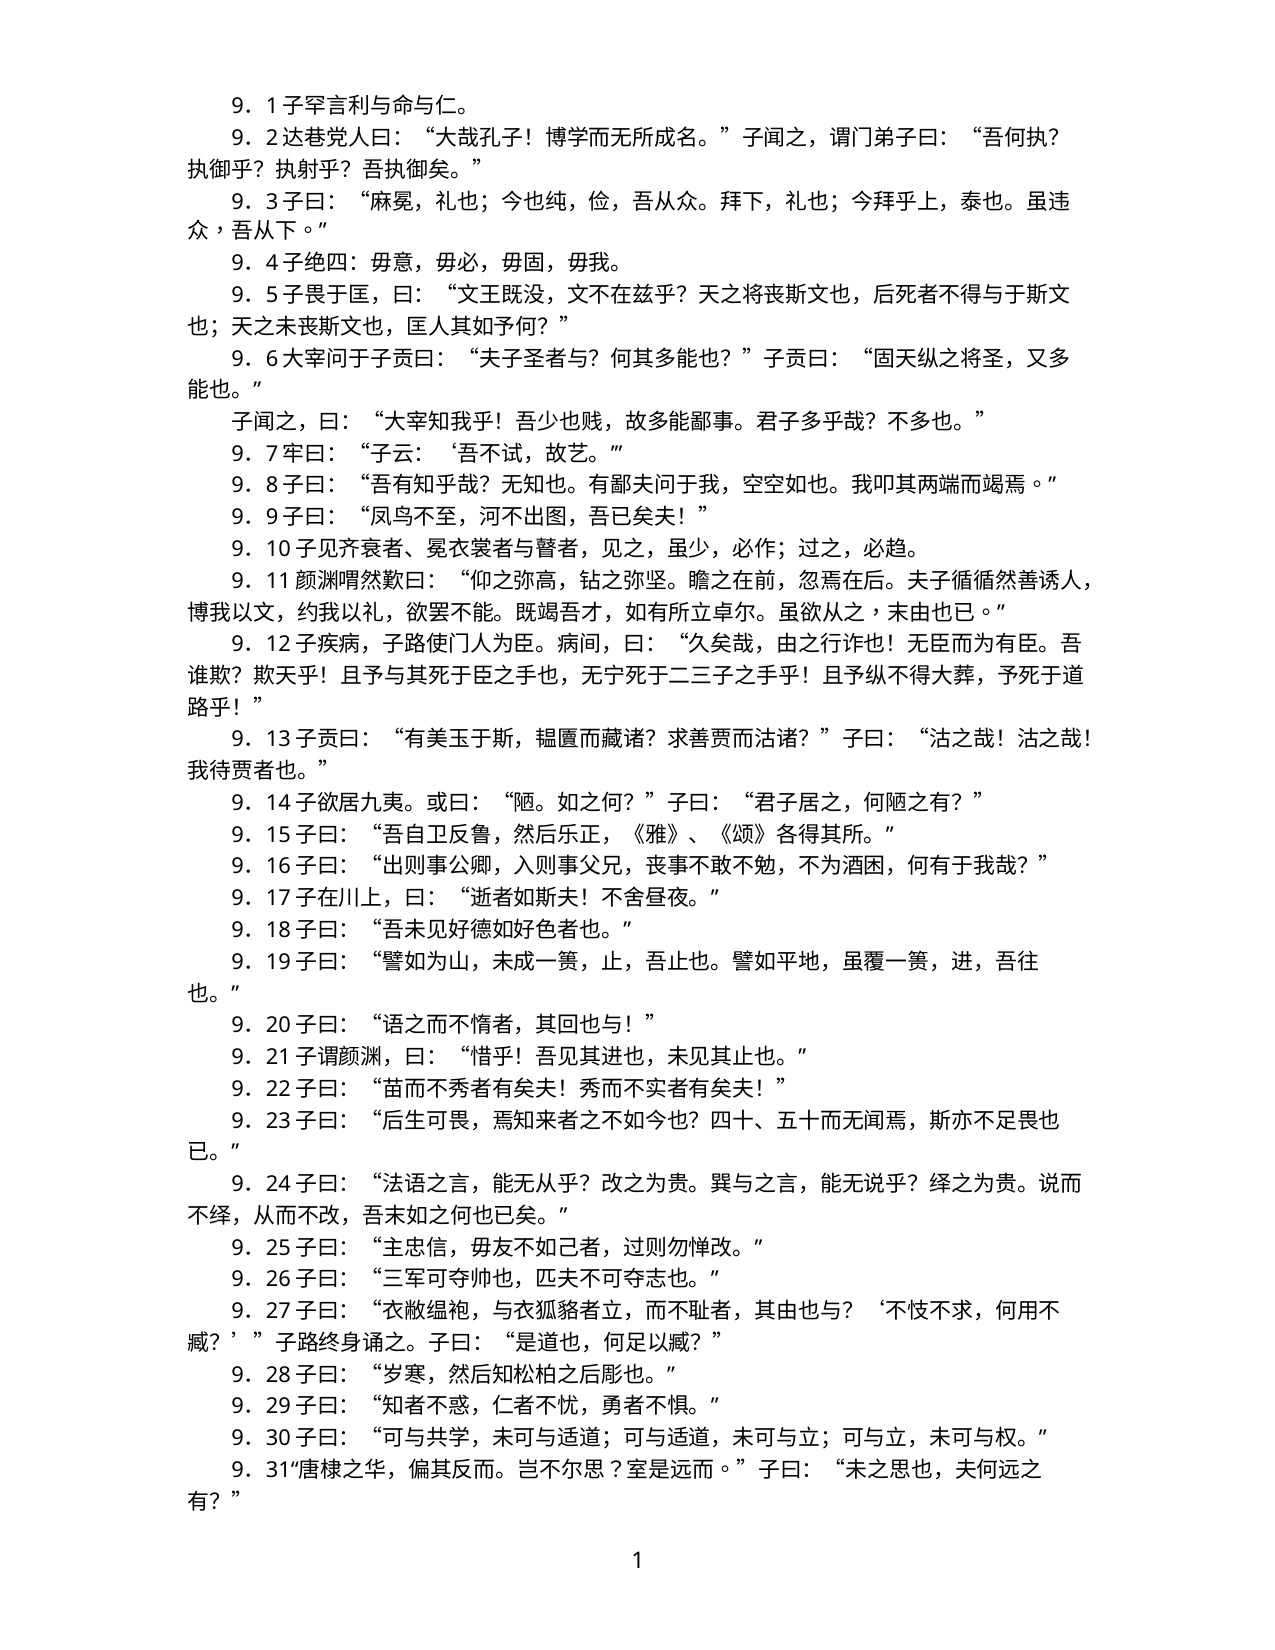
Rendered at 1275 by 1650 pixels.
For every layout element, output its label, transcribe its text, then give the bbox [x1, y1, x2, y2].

text 9．12子疾病，子路使门人为臣。病间，曰：“久矣哉，由之行诈也！无臣而为有臣。吾谁欺？欺天乎！且予与其死于臣之手也，无宁死于二三子之手乎！且予纵不得大葬，予死于道路乎！” [187, 626, 1087, 721]
text 9．27子曰：“衣敝缊袍，与衣狐貉者立，而不耻者，其由也与？‘不忮不求，何用不臧？’”子路终身诵之。子曰：“是道也，何足以臧？” [187, 1293, 1087, 1357]
text 9．13子贡曰：“有美玉于斯，韫匵而藏诸？求善贾而沽诸？”子曰：“沽之哉！沽之哉！我待贾者也。” [187, 721, 1087, 785]
text 9．10子见齐衰者、冕衣裳者与瞽者，见之，虽少，必作；过之，必趋。 [187, 531, 1087, 563]
text 9．3子曰：“麻冕，礼也；今也纯，俭，吾从众。拜下，礼也；今拜乎上，泰也。虽违众，吾从下。” [187, 184, 1087, 245]
text 9．31“唐棣之华，偏其反而。岂不尔思？室是远而。”子曰：“未之思也，夫何远之有？” [187, 1452, 1087, 1515]
text 9．18子曰：“吾未见好德如好色者也。” [187, 912, 1087, 944]
text 9．15子曰：“吾自卫反鲁，然后乐正，《雅》、《颂》各得其所。” [187, 817, 1087, 848]
text 9．28子曰：“岁寒，然后知松柏之后彫也。” [187, 1357, 1087, 1388]
text 9．25子曰：“主忠信，毋友不如己者，过则勿惮改。” [187, 1230, 1087, 1261]
text 9．16子曰：“出则事公卿，入则事父兄，丧事不敢不勉，不为酒困，何有于我哉？” [187, 848, 1087, 880]
text 9．20子曰：“语之而不惰者，其回也与！” [187, 1007, 1087, 1039]
text 9．9子曰：“凤鸟不至，河不出图，吾已矣夫！” [187, 499, 1087, 531]
text 9．23子曰：“后生可畏，焉知来者之不如今也？四十、五十而无闻焉，斯亦不足畏也已。” [187, 1103, 1087, 1166]
text 9．30子曰：“可与共学，未可与适道；可与适道，未可与立；可与立，未可与权。” [187, 1420, 1087, 1452]
text 9．11颜渊喟然歎曰：“仰之弥高，钻之弥坚。瞻之在前，忽焉在后。夫子循循然善诱人，博我以文，约我以礼，欲罢不能。既竭吾才，如有所立卓尔。虽欲从之，末由也已。” [187, 563, 1087, 626]
text 子闻之，曰：“大宰知我乎！吾少也贱，故多能鄙事。君子多乎哉？不多也。” [187, 404, 1087, 436]
text 9．24子曰：“法语之言，能无从乎？改之为贵。巽与之言，能无说乎？绎之为贵。说而不绎，从而不改，吾末如之何也已矣。” [187, 1166, 1087, 1230]
text 9．22子曰：“苗而不秀者有矣夫！秀而不实者有矣夫！” [187, 1071, 1087, 1103]
text 9．19子曰：“譬如为山，未成一篑，止，吾止也。譬如平地，虽覆一篑，进，吾往也。” [187, 944, 1087, 1007]
text 9．26子曰：“三军可夺帅也，匹夫不可夺志也。” [187, 1261, 1087, 1293]
text 9．29子曰：“知者不惑，仁者不忧，勇者不惧。” [187, 1388, 1087, 1420]
text 9．17子在川上，曰：“逝者如斯夫！不舍昼夜。” [187, 880, 1087, 912]
text 9．2达巷党人曰：“大哉孔子！博学而无所成名。”子闻之，谓门弟子曰：“吾何执？执御乎？执射乎？吾执御矣。” [187, 120, 1087, 184]
text 9．14子欲居九夷。或曰：“陋。如之何？”子曰：“君子居之，何陋之有？” [187, 785, 1087, 817]
text 9．6大宰问于子贡曰：“夫子圣者与？何其多能也？”子贡曰：“固天纵之将圣，又多能也。” [187, 341, 1087, 404]
text 9．4子绝四：毋意，毋必，毋固，毋我。 [187, 245, 1087, 277]
text 9．8子曰：“吾有知乎哉？无知也。有鄙夫问于我，空空如也。我叩其两端而竭焉。” [187, 467, 1087, 499]
text 9．21子谓颜渊，曰：“惜乎！吾见其进也，未见其止也。” [187, 1039, 1087, 1071]
text 9．5子畏于匡，曰：“文王既没，文不在兹乎？天之将丧斯文也，后死者不得与于斯文也；天之未丧斯文也，匡人其如予何？” [187, 277, 1087, 341]
text 9．1子罕言利与命与仁。 [187, 88, 1087, 120]
text 9．7牢曰：“子云：‘吾不试，故艺。’” [187, 436, 1087, 467]
